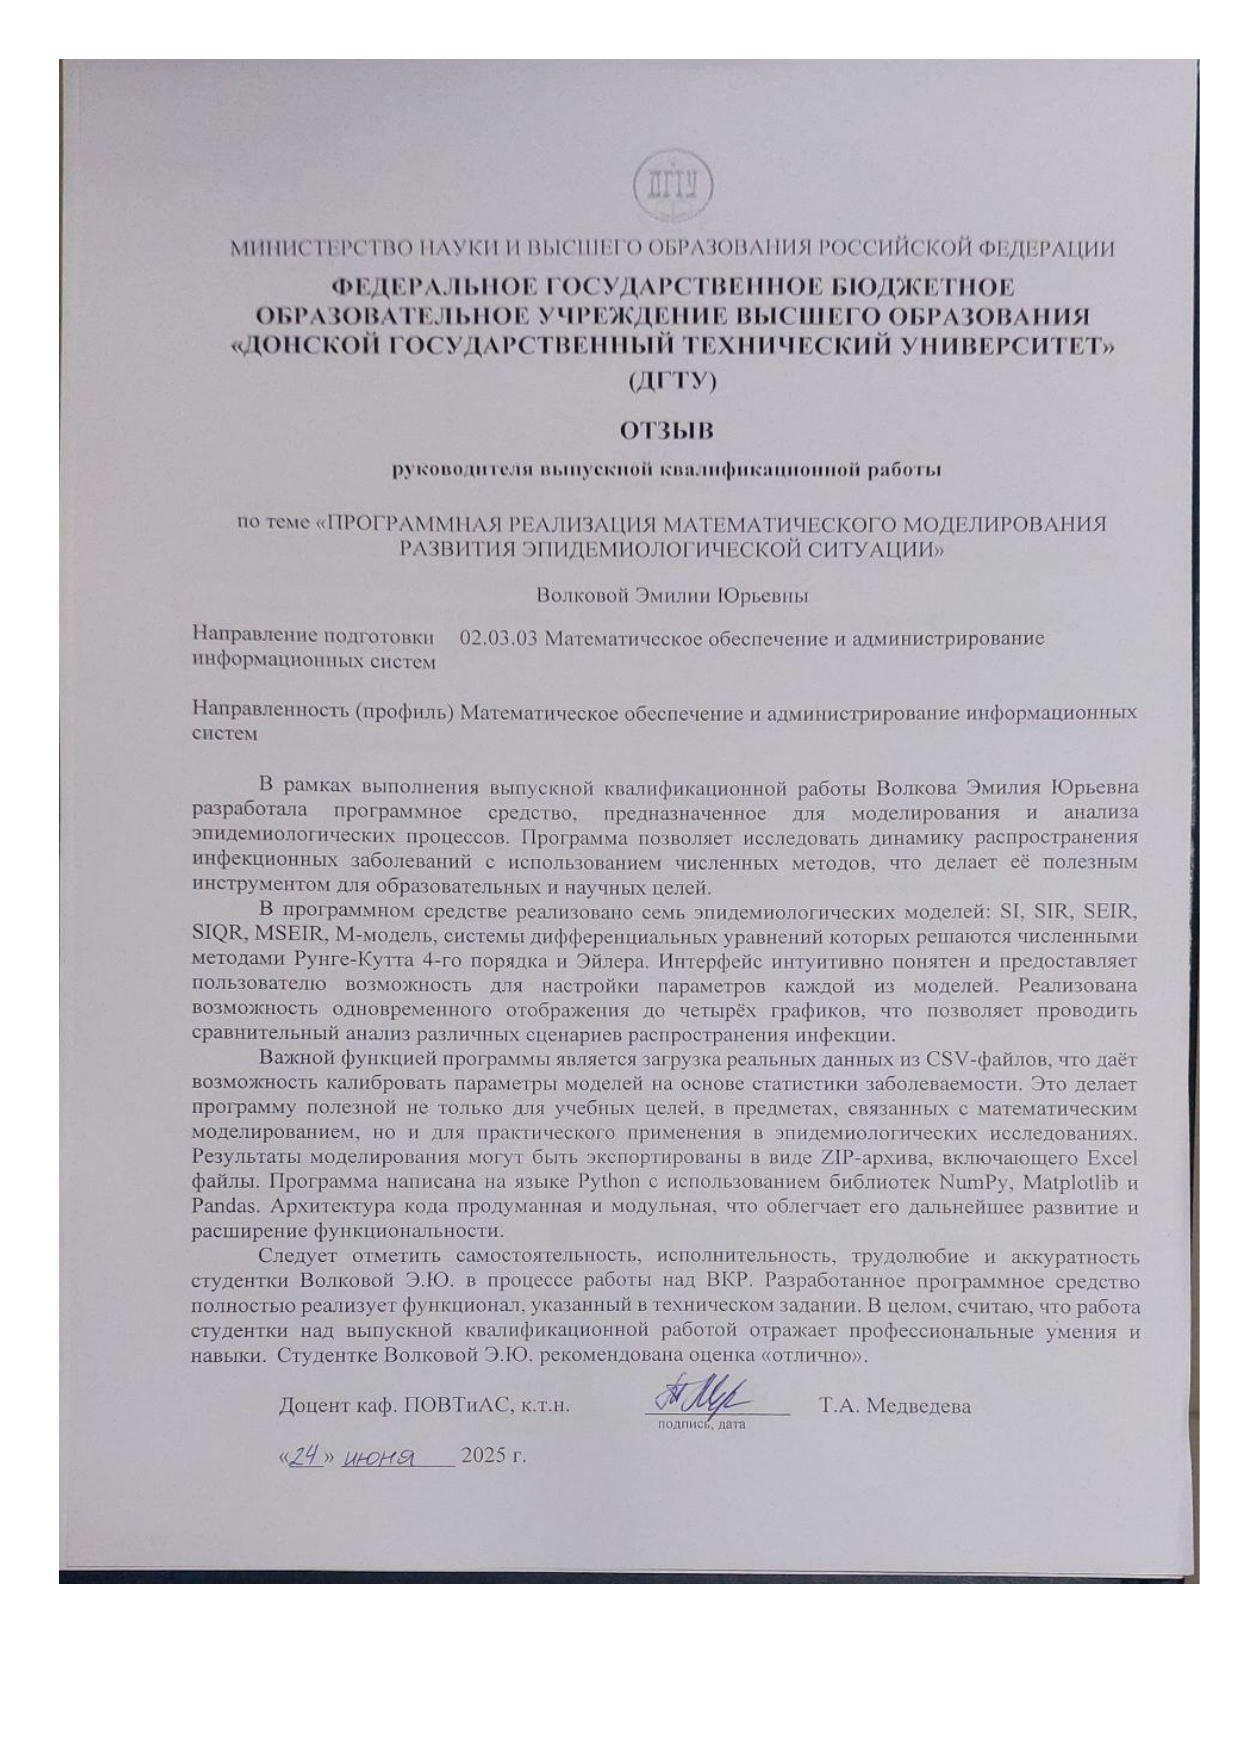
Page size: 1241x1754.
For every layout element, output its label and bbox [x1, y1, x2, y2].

picture [59, 59, 1200, 1584]
